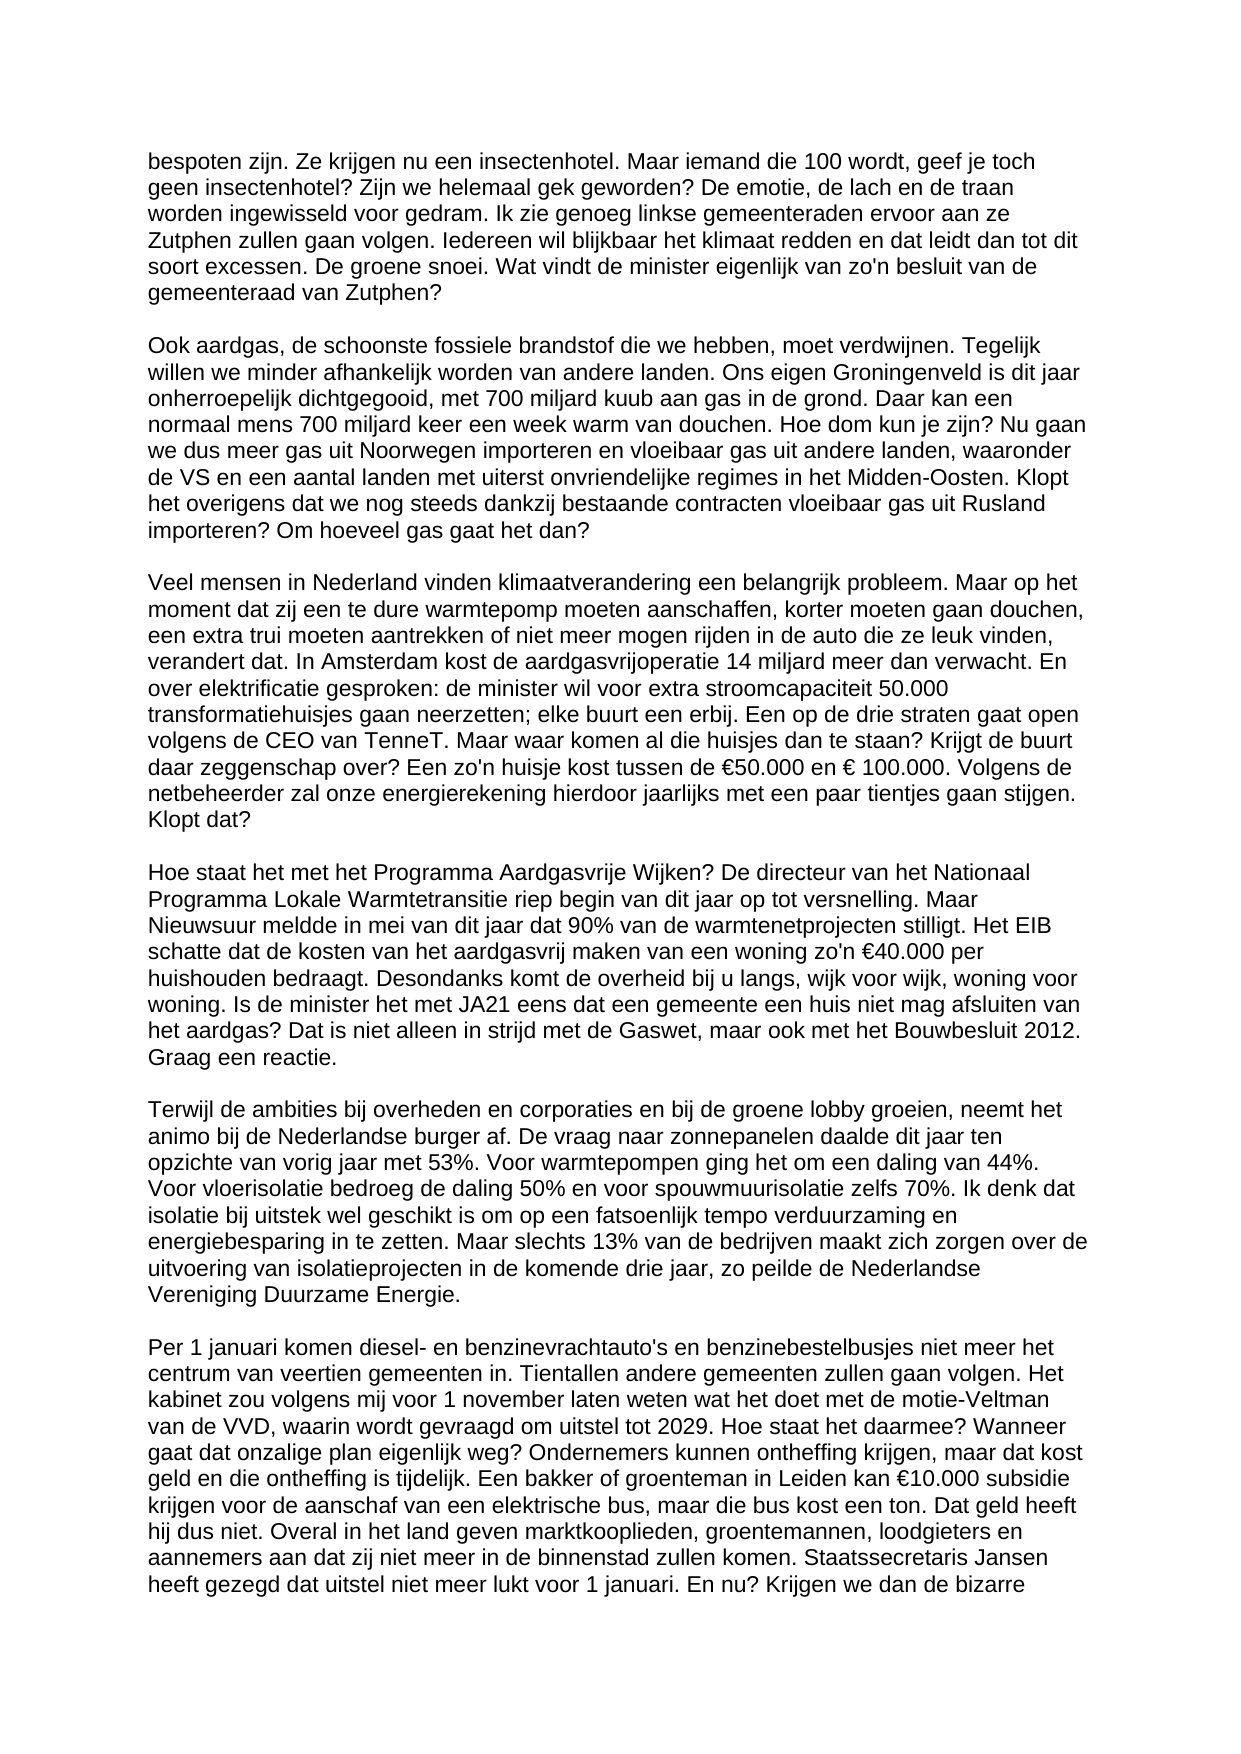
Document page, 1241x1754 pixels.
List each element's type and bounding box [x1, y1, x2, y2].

text [148, 148, 1093, 1597]
